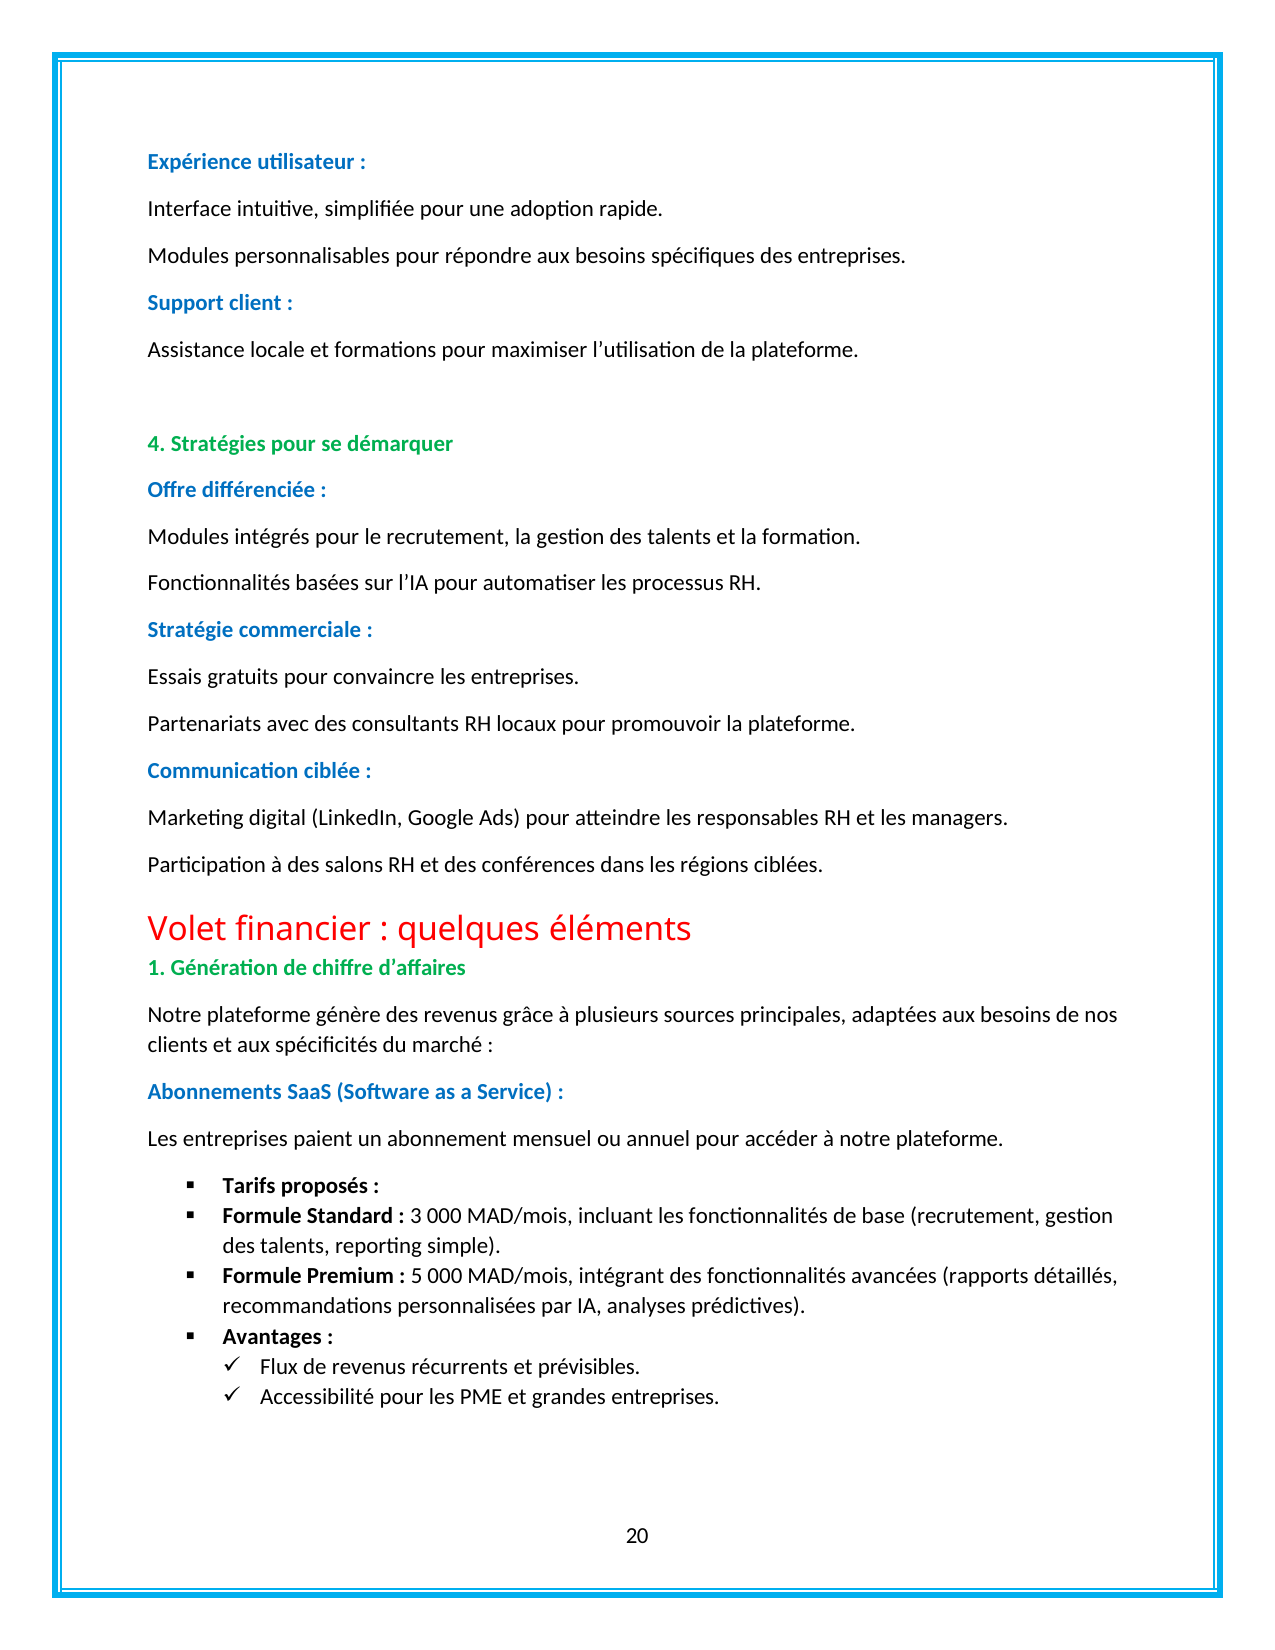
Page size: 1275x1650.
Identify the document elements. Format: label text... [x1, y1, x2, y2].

subtitle Stratégies pour se démarquer Offre différenciée : [147, 429, 453, 503]
text Marketing digital (LinkedIn, Google Ads) pour atteindre les responsables RH et les managers. Participation à des salons RH et des conférences dans les régions ciblées. [147, 803, 1121, 878]
subtitle Tarifs proposés : [185, 1171, 1162, 1199]
subtitle Abonnements SaaS (Software as a Service) : [147, 1077, 1162, 1105]
text Les entreprises paient un abonnement mensuel ou annuel pour accéder à notre plateforme. [147, 1124, 1162, 1152]
text Modules personnalisables pour répondre aux besoins spécifiques des entreprises. [147, 241, 1162, 269]
list Accessibilité pour les PME et grandes entreprises. [222, 1382, 1162, 1410]
text Modules intégrés pour le recrutement, la gestion des talents et la formation. Fonctionnalités basées sur l’IA pour automatiser les processus RH. [147, 522, 863, 597]
subtitle Support client : [147, 288, 1162, 316]
list Formule Standard : 3 000 MAD/mois, incluant les fonctionnalités de base (recrutement, gestion des talents, reporting simple). [185, 1201, 1127, 1259]
subtitle Communication ciblée : [147, 756, 1162, 784]
list Flux de revenus récurrents et prévisibles. [222, 1352, 1162, 1380]
subtitle Stratégie commerciale : [147, 615, 1162, 643]
text Partenariats avec des consultants RH locaux pour promouvoir la plateforme. [147, 709, 1162, 737]
text Essais gratuits pour convaincre les entreprises. [147, 662, 1162, 690]
subtitle Avantages : [185, 1322, 1162, 1350]
list Formule Premium : 5 000 MAD/mois, intégrant des fonctionnalités avancées (rapports détaillés, recommandations personnalisées par IA, analyses prédictives). [185, 1261, 1127, 1320]
subtitle Génération de chiffre d’affaires [147, 953, 1162, 981]
text Assistance locale et formations pour maximiser l’utilisation de la plateforme. [147, 335, 1162, 363]
text Interface intuitive, simplifiée pour une adoption rapide. [147, 194, 1162, 222]
subtitle Volet financier : quelques éléments [147, 905, 1162, 950]
subtitle Expérience utilisateur : [147, 147, 1162, 175]
text Notre plateforme génère des revenus grâce à plusieurs sources principales, adaptées aux besoins de nos clients et aux spécificités du marché : [147, 1001, 1162, 1058]
